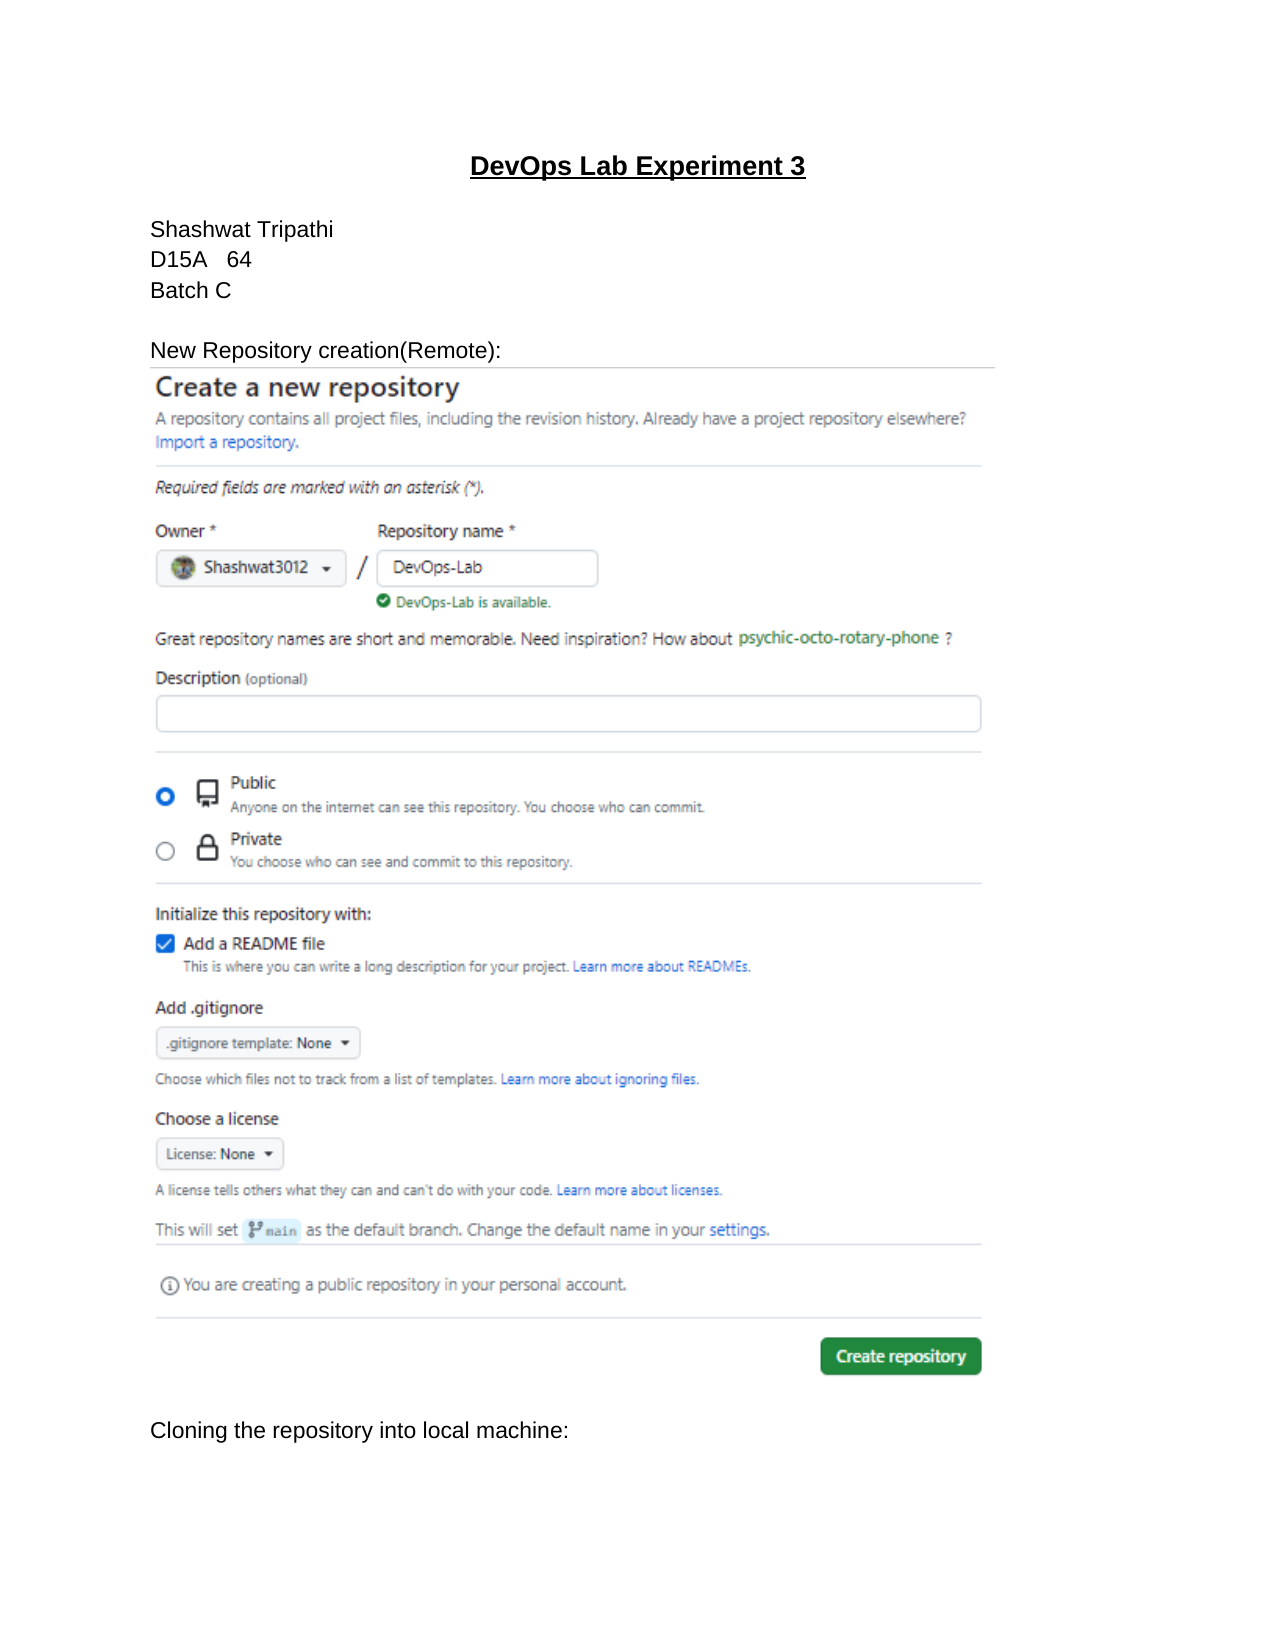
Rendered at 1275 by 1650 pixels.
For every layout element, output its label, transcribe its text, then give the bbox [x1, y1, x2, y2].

text DevOps Lab Experiment 3 [150, 150, 1125, 181]
text Shashwat Tripathi D15A 64 Batch C [150, 216, 1125, 303]
text New Repository creation(Remote): [150, 337, 1125, 363]
picture [150, 367, 996, 1383]
text Cloning the repository into local machine: [150, 1417, 1125, 1443]
